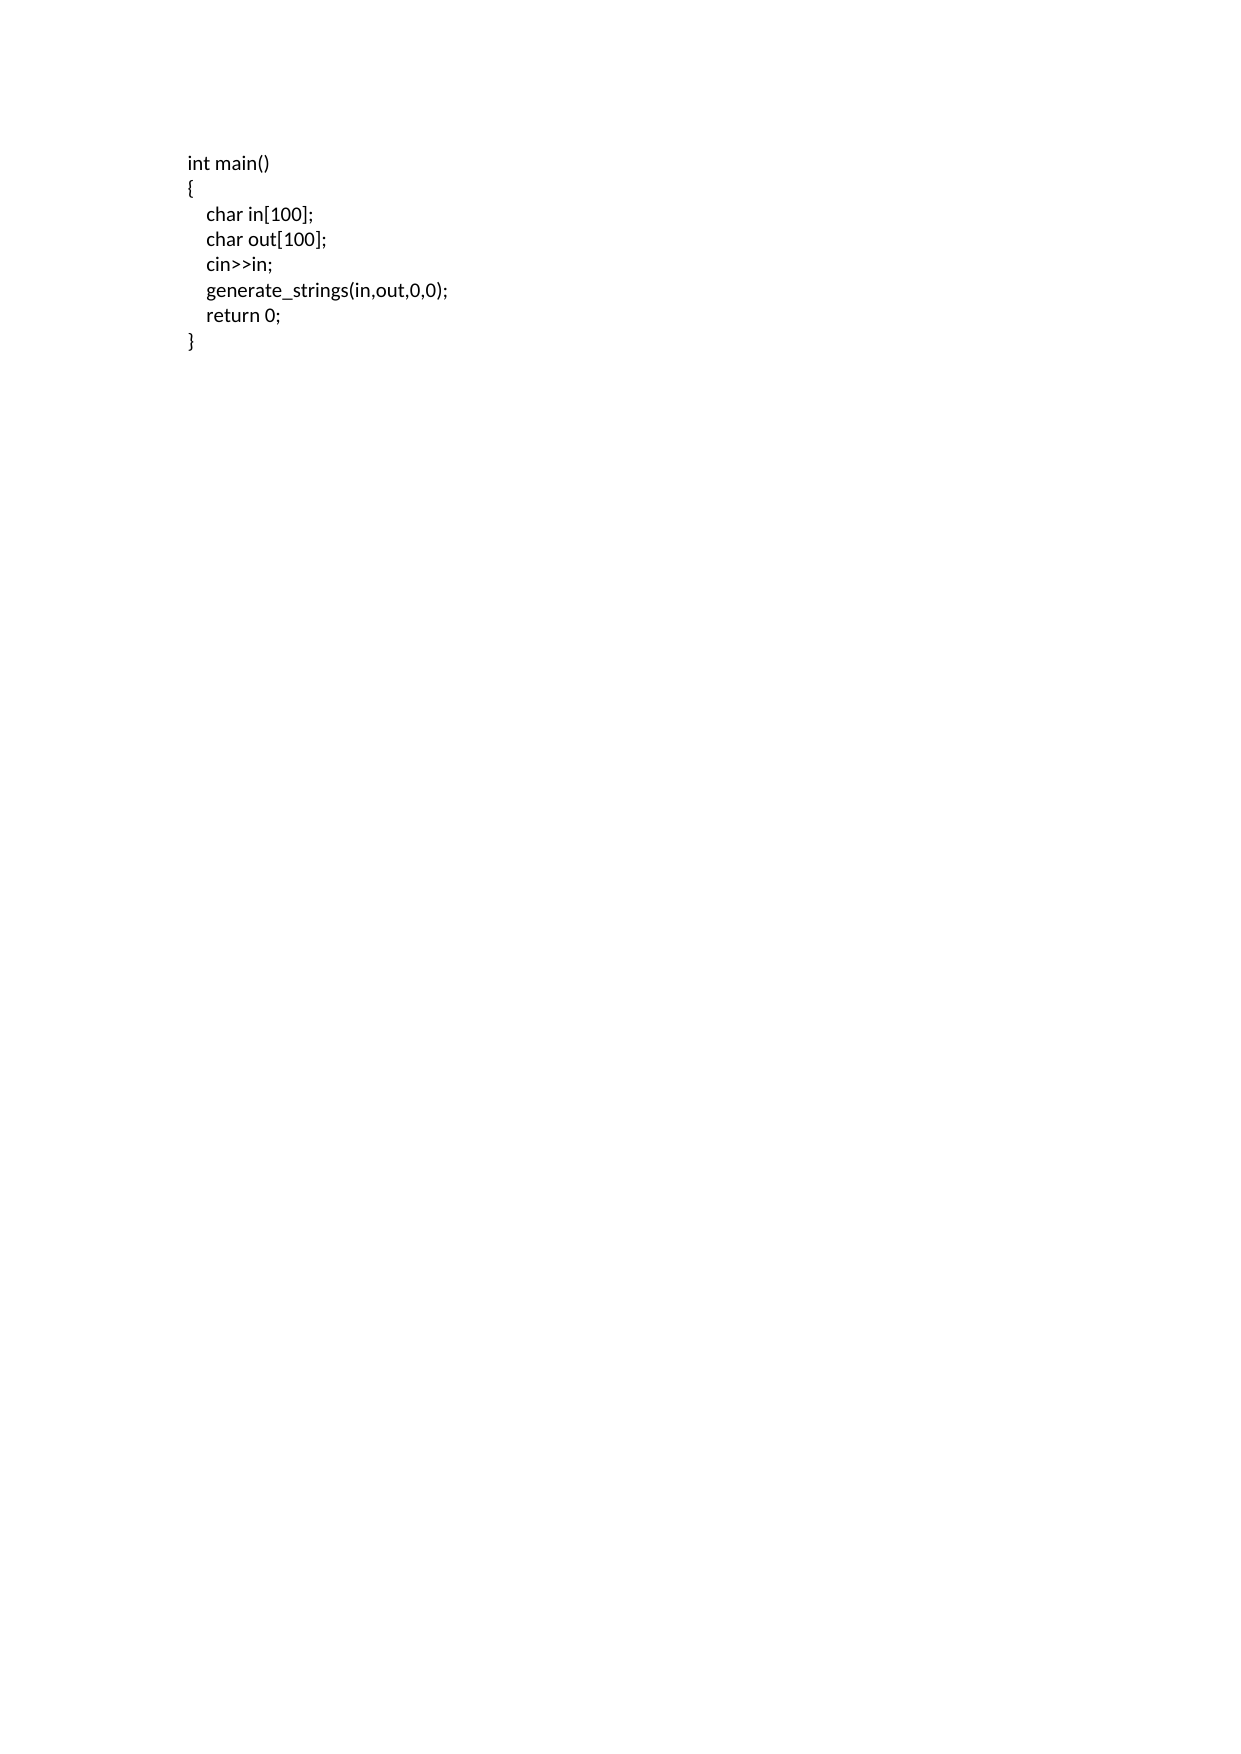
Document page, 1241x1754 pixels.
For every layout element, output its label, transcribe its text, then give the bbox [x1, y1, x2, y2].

text char out[100]; [187, 226, 1053, 252]
text { [187, 175, 1053, 201]
text return 0; [187, 302, 1053, 328]
text int main() [187, 150, 1053, 175]
text cin>>in; [187, 252, 1053, 277]
text generate_strings(in,out,0,0); [187, 277, 1053, 302]
text char in[100]; [187, 201, 1053, 226]
text } [187, 328, 1053, 353]
